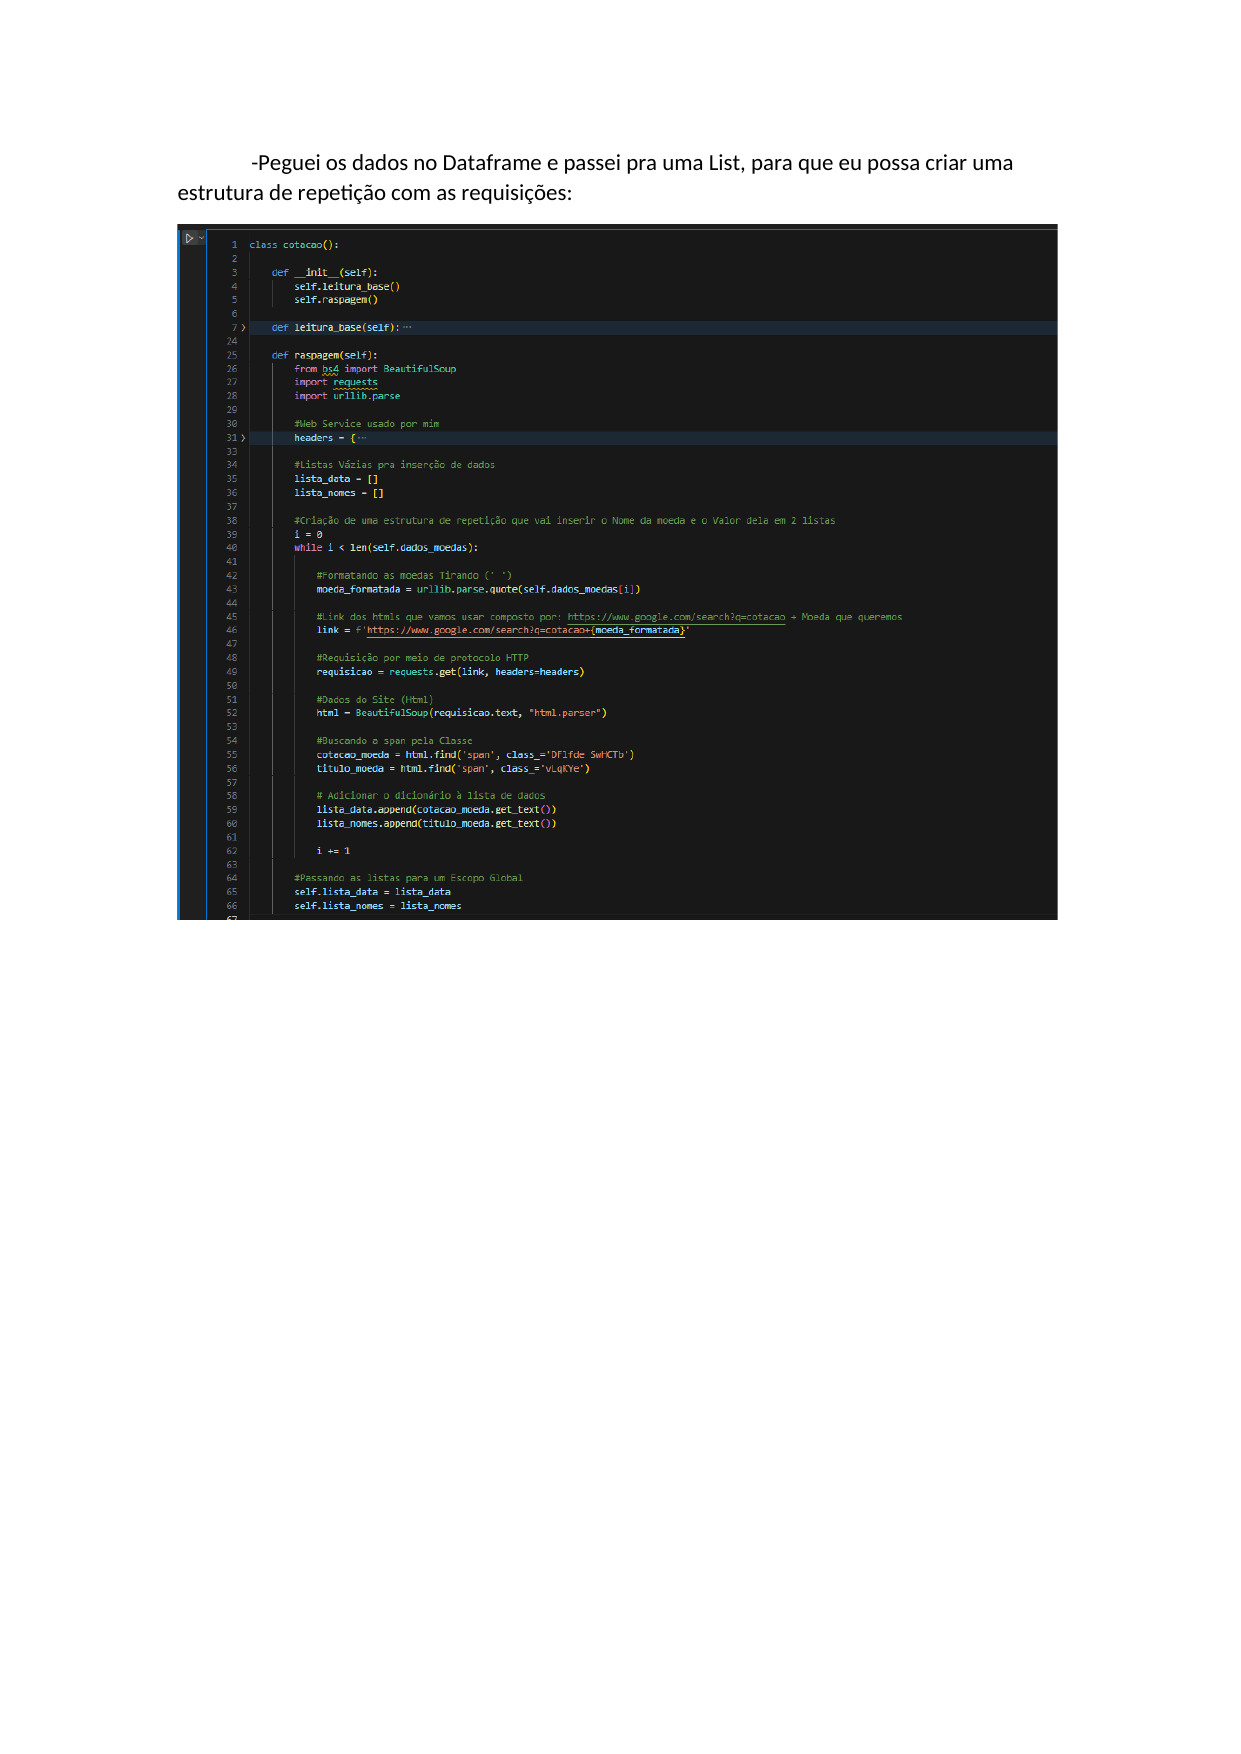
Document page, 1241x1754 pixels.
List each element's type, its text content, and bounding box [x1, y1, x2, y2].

text -Peguei os dados no Dataframe e passei pra uma List, para que eu possa criar uma estrutura de repetição com as requisições: [177, 148, 1063, 206]
picture [176, 224, 1058, 919]
